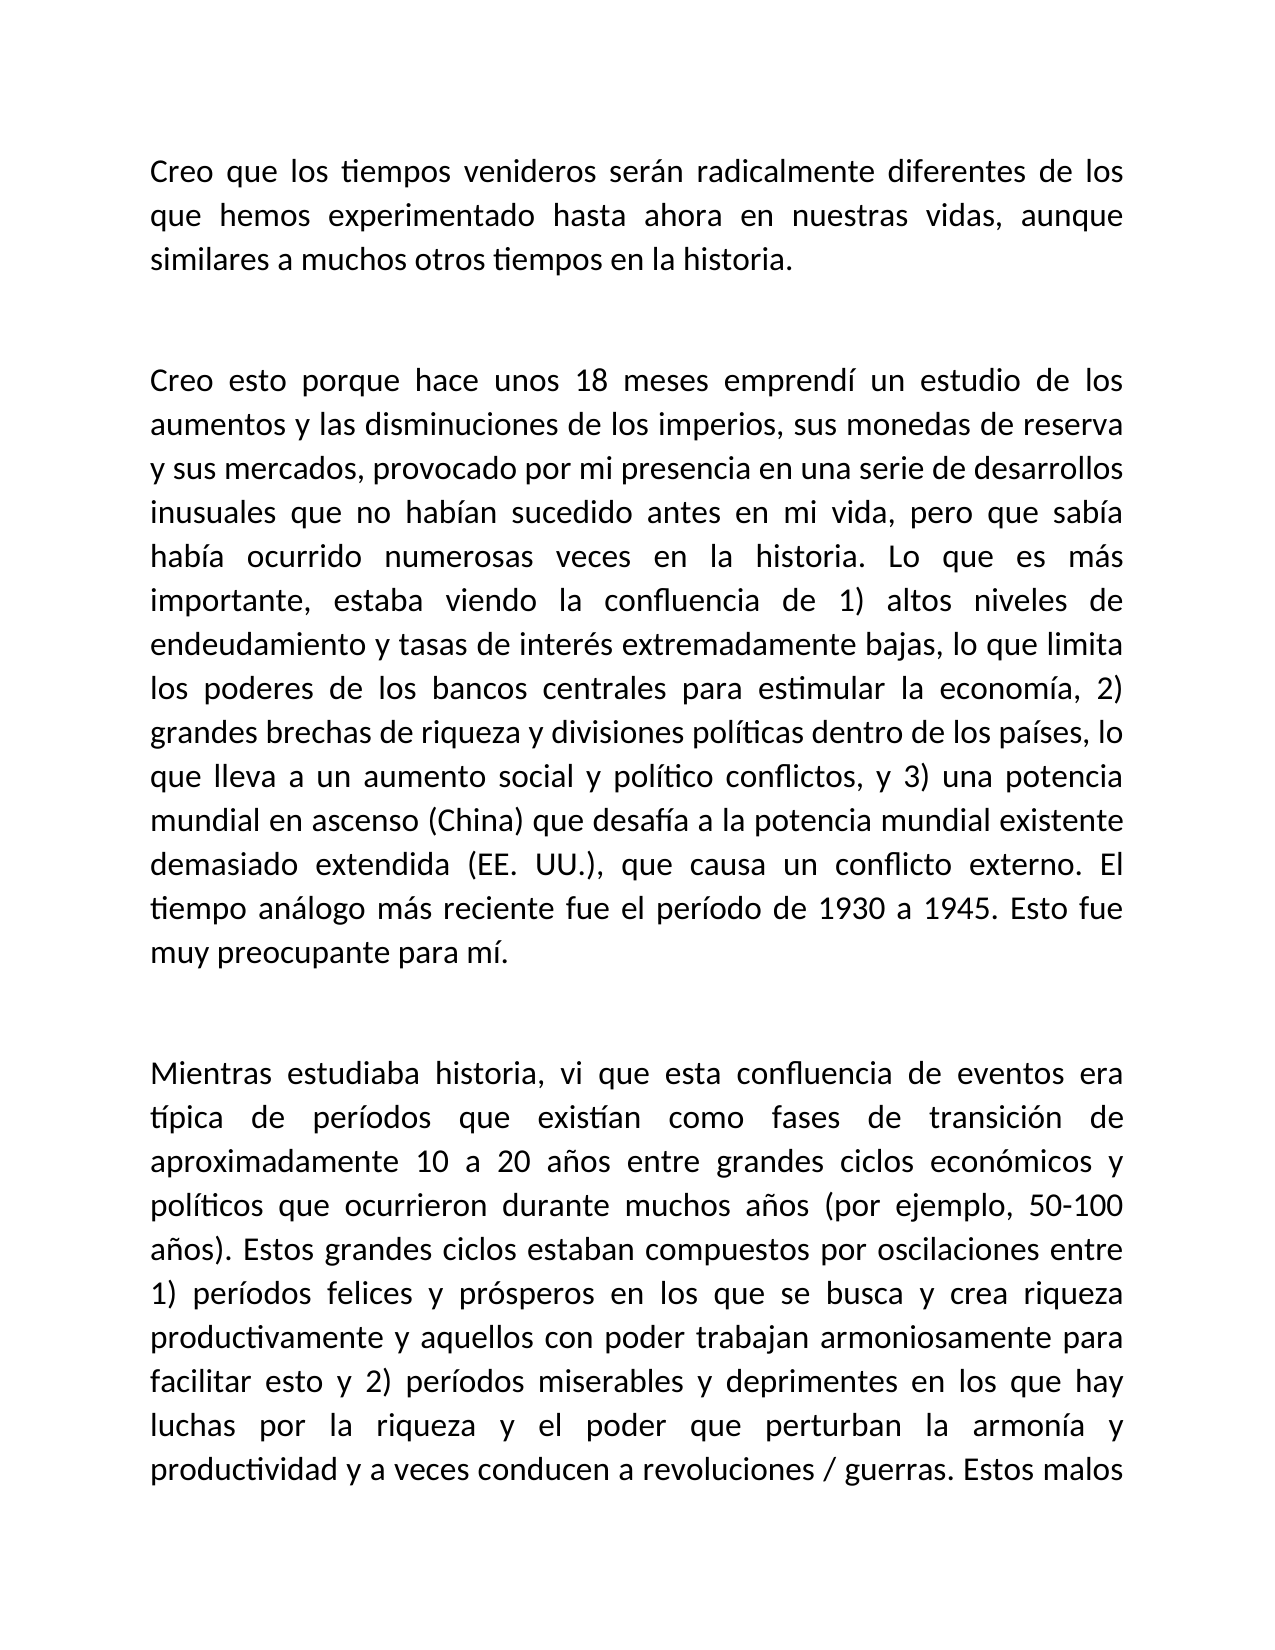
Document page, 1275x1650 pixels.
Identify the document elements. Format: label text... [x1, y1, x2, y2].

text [150, 1052, 1125, 1488]
text Creo esto porque hace unos 18 meses emprendí un estudio de los aumentos y las disminuciones de los imperios, sus monedas de reserva y sus mercados, provocado por mi presencia en una serie de desarrollos inusuales que no habían sucedido antes en mi vida, pero que sabía había ocurrido numerosas veces en la historia. Lo que es más importante, estaba viendo la confluencia de 1) altos niveles de endeudamiento y tasas de interés extremadamente bajas, lo que limita los poderes de los bancos centrales para estimular la economía, 2) grandes brechas de riqueza y divisiones políticas dentro de los países, lo que lleva a un aumento social y político conflictos, y 3) una potencia mundial en ascenso (China) que desafía a la potencia mundial existente demasiado extendida (EE. UU.), que causa un conflicto externo. El tiempo análogo más reciente fue el período de 1930 a 1945. Esto fue muy preocupante para mí. [150, 359, 1125, 971]
text Creo que los tiempos venideros serán radicalmente diferentes de los que hemos experimentado hasta ahora en nuestras vidas, aunque similares a muchos otros tiempos en la historia. [150, 150, 1125, 279]
